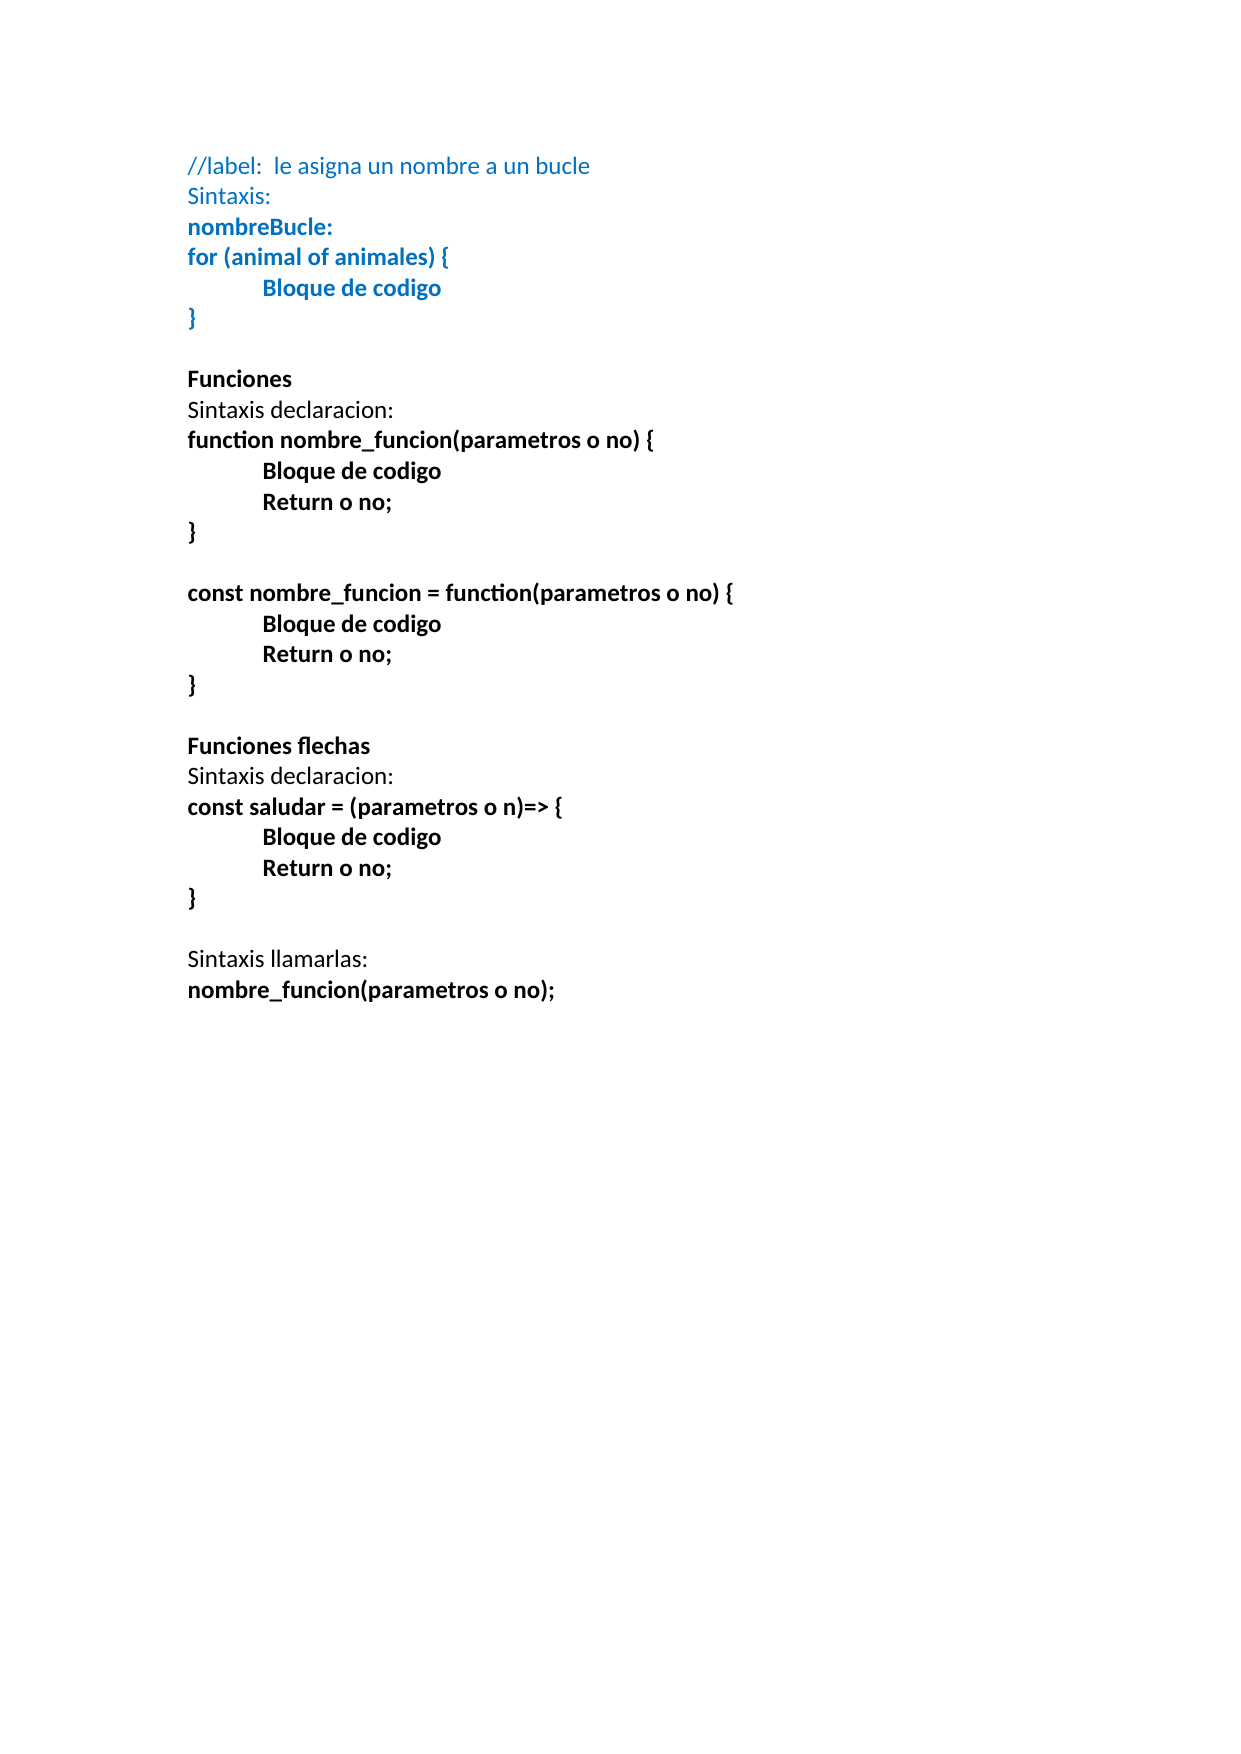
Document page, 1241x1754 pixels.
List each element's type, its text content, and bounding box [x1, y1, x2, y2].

text Funciones flechas [187, 730, 1053, 760]
text //label: le asigna un nombre a un bucle [187, 150, 1053, 181]
text nombre_funcion(parametros o no); [187, 974, 1053, 1004]
text Sintaxis declaracion: [187, 394, 1053, 425]
text function nombre_funcion(parametros o no) { [187, 425, 1053, 455]
text } [187, 669, 1053, 699]
text Sintaxis declaracion: [187, 760, 1053, 791]
text Sintaxis llamarlas: [187, 943, 1053, 974]
text Funciones [187, 364, 1053, 394]
text const saludar = (parametros o n)=> { [187, 791, 1053, 821]
text nombreBucle: [187, 211, 1053, 242]
text const nombre_funcion = function(parametros o no) { [187, 577, 1053, 608]
text Bloque de codigo [187, 272, 1053, 303]
text } [187, 882, 1053, 913]
text } [187, 516, 1053, 547]
text } [187, 303, 1053, 333]
text Return o no; [187, 486, 1053, 516]
text Return o no; [187, 852, 1053, 882]
text Sintaxis: [187, 181, 1053, 211]
text Return o no; [187, 638, 1053, 669]
text Bloque de codigo [187, 821, 1053, 852]
text for (animal of animales) { [187, 242, 1053, 272]
text Bloque de codigo [187, 608, 1053, 638]
text Bloque de codigo [187, 455, 1053, 486]
